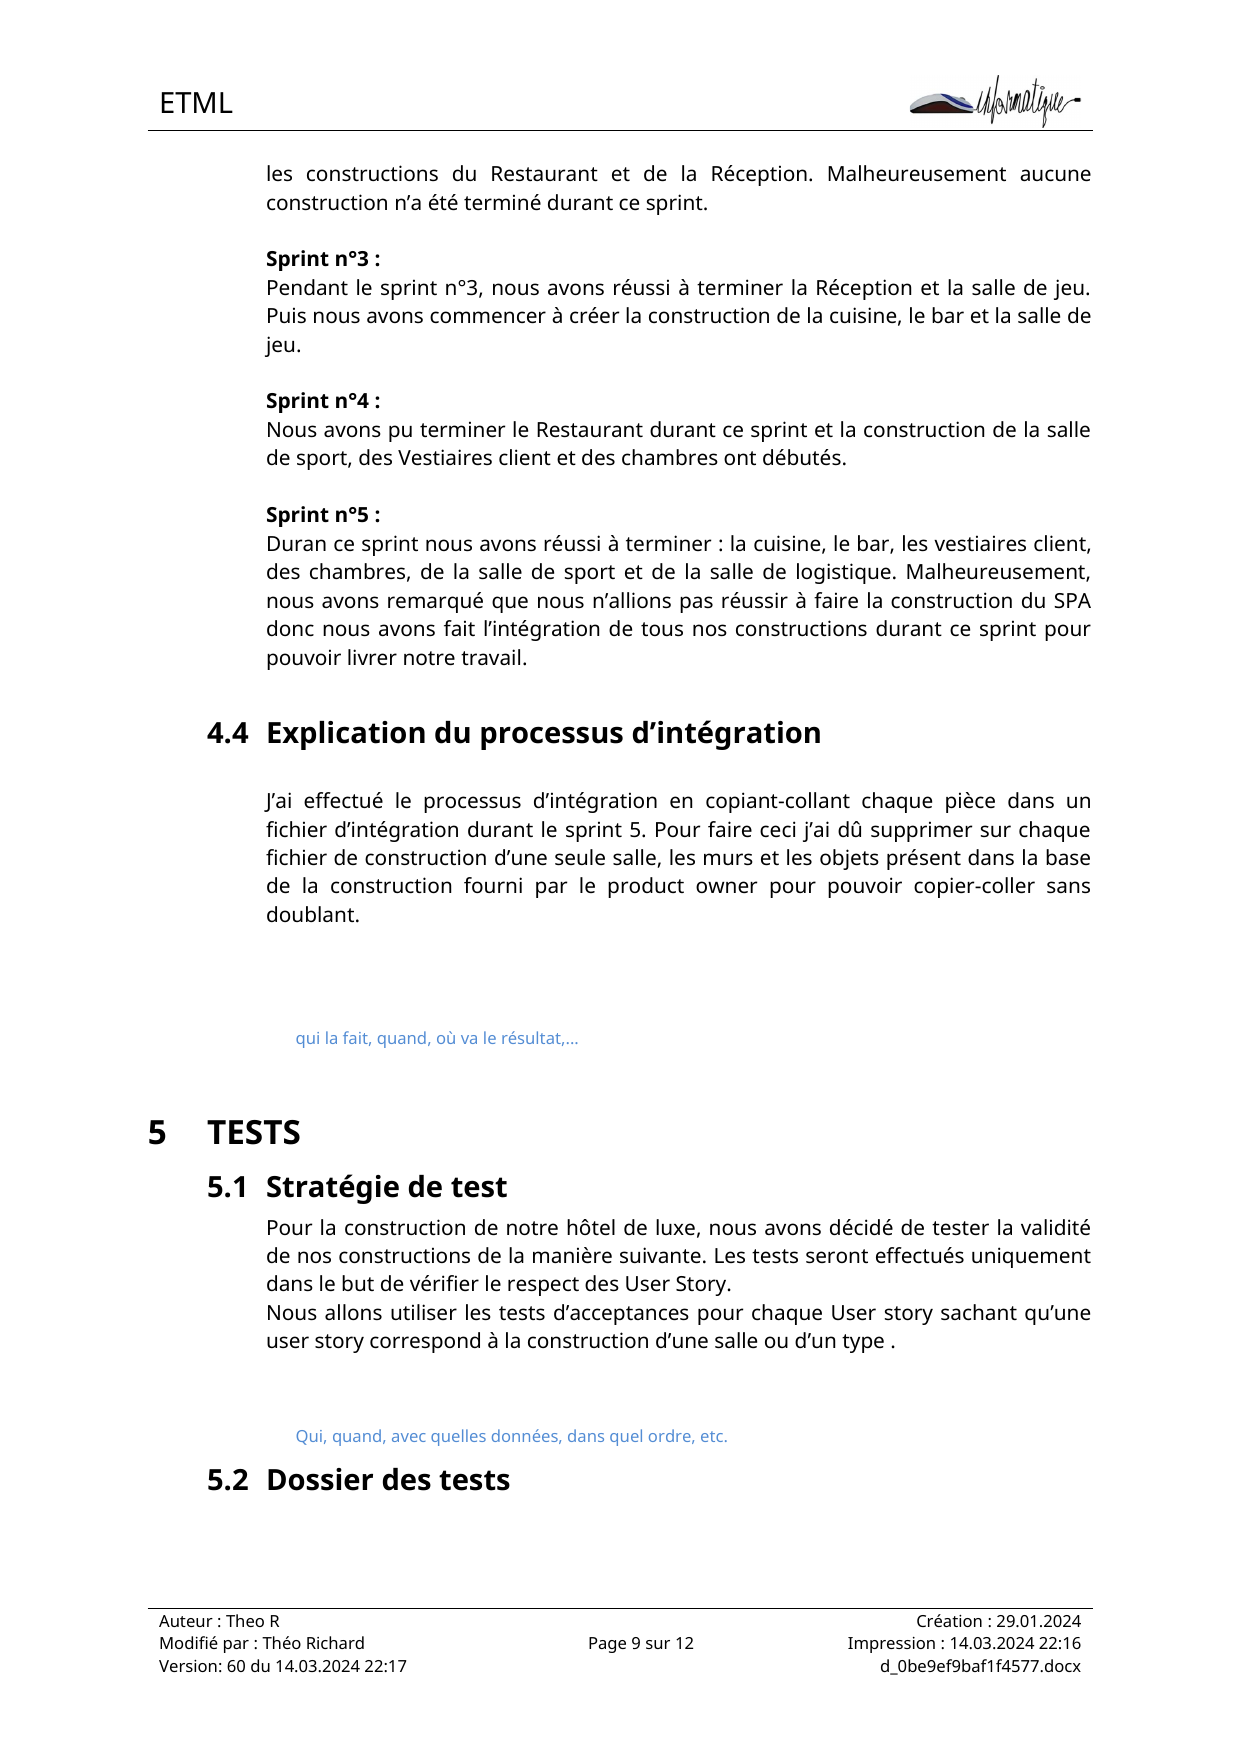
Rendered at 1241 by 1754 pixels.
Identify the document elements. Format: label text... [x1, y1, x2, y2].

text Nous allons utiliser les tests d’acceptances pour chaque User story sachant qu’une user story correspond à la construction d’une salle ou d’un type . [266, 1298, 1092, 1355]
text J’ai effectué le processus d’intégration en copiant-collant chaque pièce dans un fichier d’intégration durant le sprint 5. Pour faire ceci j’ai dû supprimer sur chaque fichier de construction d’une seule salle, les murs et les objets présent dans la base de la construction fourni par le product owner pour pouvoir copier-coller sans doublant. [266, 786, 1092, 928]
text Pour la construction de notre hôtel de luxe, nous avons décidé de tester la validité de nos constructions de la manière suivante. Les tests seront effectués uniquement dans le but de vérifier le respect des User Story. [266, 1213, 1092, 1298]
text Duran ce sprint nous avons réussi à terminer : la cuisine, le bar, les vestiaires client, des chambres, de la salle de sport et de la salle de logistique. Malheureusement, nous avons remarqué que nous n’allions pas réussir à faire la construction du SPA donc nous avons fait l’intégration de tous nos constructions durant ce sprint pour pouvoir livrer notre travail. [266, 529, 1092, 671]
picture [909, 75, 1082, 128]
text Sprint n°5 : [266, 500, 1092, 529]
subtitle Stratégie de test [207, 1167, 1092, 1206]
text Nous avons pu terminer le Restaurant durant ce sprint et la construction de la salle de sport, des Vestiaires client et des chambres ont débutés. [266, 415, 1092, 472]
text Qui, quand, avec quelles données, dans quel ordre, etc. [295, 1424, 1092, 1447]
text Sprint n°4 : [266, 387, 1092, 415]
text Pendant le sprint n°3, nous avons réussi à terminer la Réception et la salle de jeu. Puis nous avons commencer à créer la construction de la cuisine, le bar et la salle de jeu. [266, 273, 1092, 358]
subtitle Explication du processus d’intégration [207, 712, 1092, 752]
text Sprint n°3 : [266, 244, 1092, 273]
subtitle Dossier des tests [207, 1459, 1092, 1499]
text qui la fait, quand, où va le résultat,... [295, 1026, 1092, 1049]
subtitle Tests [148, 1109, 1092, 1154]
